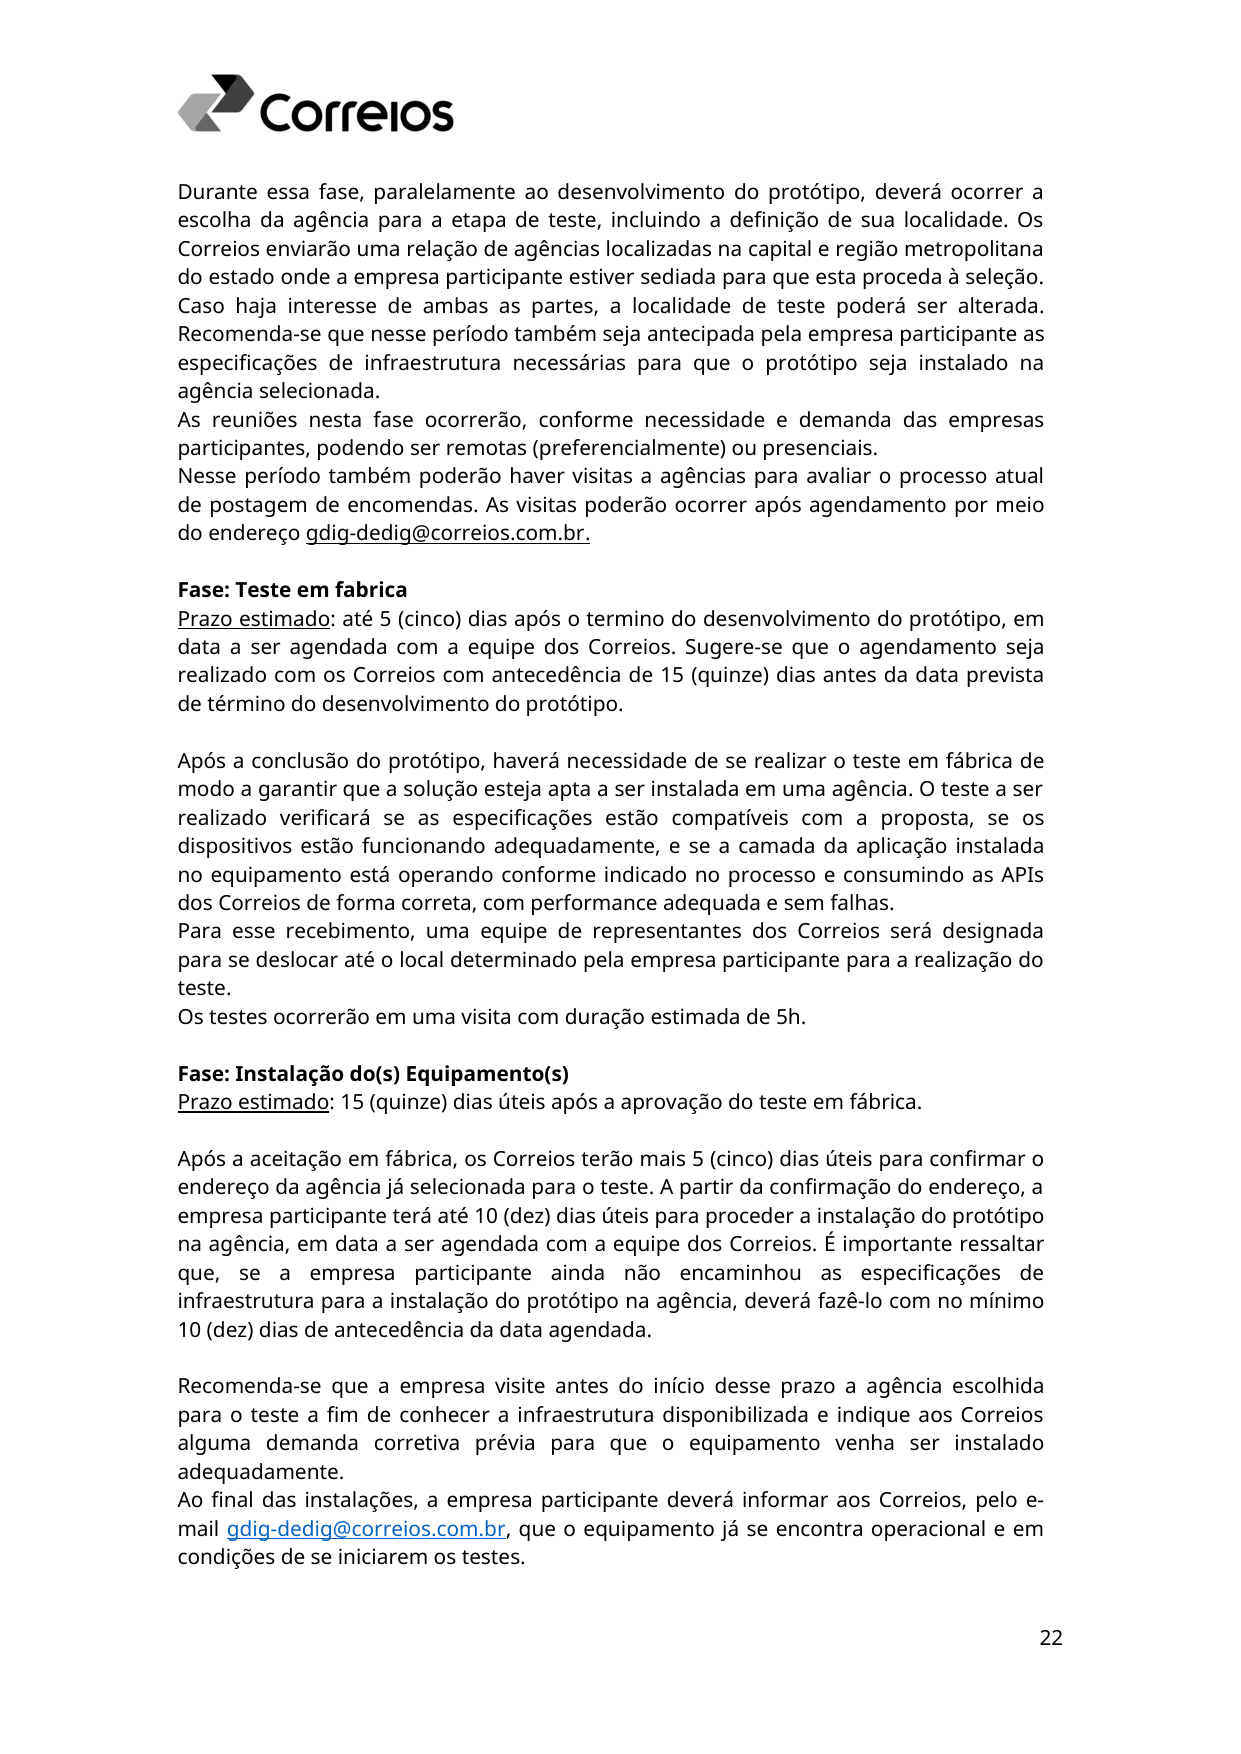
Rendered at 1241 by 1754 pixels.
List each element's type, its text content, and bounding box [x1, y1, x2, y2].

text Durante essa fase, paralelamente ao desenvolvimento do protótipo, deverá ocorrer a escolha da agência para a etapa de teste, incluindo a definição de sua localidade. Os Correios enviarão uma relação de agências localizadas na capital e região metropolitana do estado onde a empresa participante estiver sediada para que esta proceda à seleção. Caso haja interesse de ambas as partes, a localidade de teste poderá ser alterada. Recomenda-se que nesse período também seja antecipada pela empresa participante as especificações de infraestrutura necessárias para que o protótipo seja instalado na agência selecionada. [177, 177, 1045, 405]
text Prazo estimado: 15 (quinze) dias úteis após a aprovação do teste em fábrica. [177, 1087, 1045, 1116]
text Para esse recebimento, uma equipe de representantes dos Correios será designada para se deslocar até o local determinado pela empresa participante para a realização do teste. [177, 917, 1045, 1002]
text Nesse período também poderão haver visitas a agências para avaliar o processo atual de postagem de encomendas. As visitas poderão ocorrer após agendamento por meio do endereço gdig-dedig@correios.com.br. [177, 518, 1045, 547]
text Após a conclusão do protótipo, haverá necessidade de se realizar o teste em fábrica de modo a garantir que a solução esteja apta a ser instalada em uma agência. O teste a ser realizado verificará se as especificações estão compatíveis com a proposta, se os dispositivos estão funcionando adequadamente, e se a camada da aplicação instalada no equipamento está operando conforme indicado no processo e consumindo as APIs dos Correios de forma correta, com performance adequada e sem falhas. [177, 746, 1045, 917]
text Prazo estimado: até 5 (cinco) dias após o termino do desenvolvimento do protótipo, em data a ser agendada com a equipe dos Correios. Sugere-se que o agendamento seja realizado com os Correios com antecedência de 15 (quinze) dias antes da data prevista de término do desenvolvimento do protótipo. [177, 604, 1045, 717]
picture [177, 73, 454, 133]
text Fase: Instalação do(s) Equipamento(s) [177, 1059, 1045, 1087]
text As reuniões nesta fase ocorrerão, conforme necessidade e demanda das empresas participantes, podendo ser remotas (preferencialmente) ou presenciais. [177, 405, 1045, 462]
text Ao final das instalações, a empresa participante deverá informar aos Correios, pelo e-mail gdig-dedig@correios.com.br, que o equipamento já se encontra operacional e em condições de se iniciarem os testes. [177, 1485, 1045, 1571]
text Fase: Teste em fabrica [177, 575, 1045, 604]
text Os testes ocorrerão em uma visita com duração estimada de 5h. [177, 1002, 1045, 1030]
text Recomenda-se que a empresa visite antes do início desse prazo a agência escolhida para o teste a fim de conhecer a infraestrutura disponibilizada e indique aos Correios alguma demanda corretiva prévia para que o equipamento venha ser instalado adequadamente. [177, 1372, 1045, 1485]
text Após a aceitação em fábrica, os Correios terão mais 5 (cinco) dias úteis para confirmar o endereço da agência já selecionada para o teste. A partir da confirmação do endereço, a empresa participante terá até 10 (dez) dias úteis para proceder a instalação do protótipo na agência, em data a ser agendada com a equipe dos Correios. É importante ressaltar que, se a empresa participante ainda não encaminhou as especificações de infraestrutura para a instalação do protótipo na agência, deverá fazê-lo com no mínimo 10 (dez) dias de antecedência da data agendada. [177, 1144, 1045, 1343]
